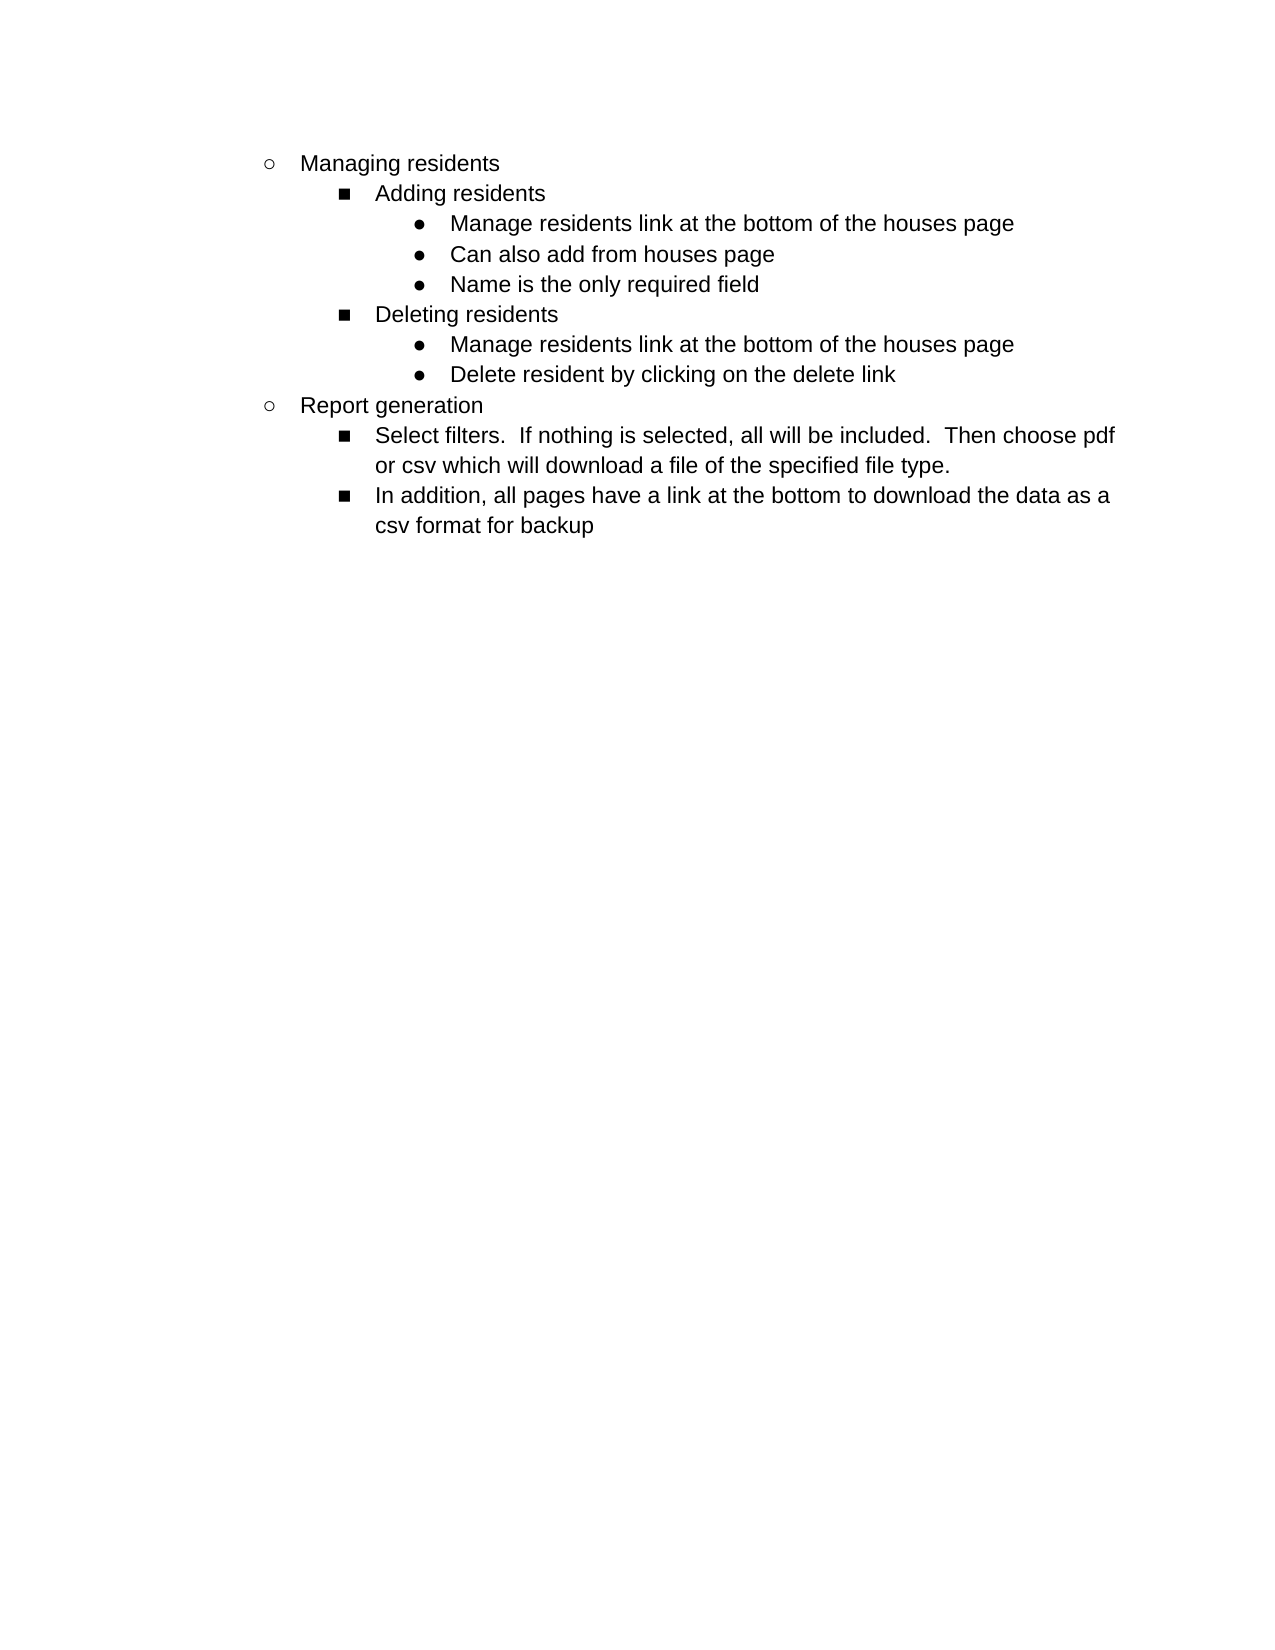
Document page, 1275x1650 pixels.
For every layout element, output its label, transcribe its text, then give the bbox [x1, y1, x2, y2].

list Manage residents link at the bottom of the houses page [412, 210, 1125, 237]
list Delete resident by clicking on the delete link [412, 361, 1125, 388]
list Can also add from houses page [412, 241, 1125, 267]
list Managing residents [262, 150, 1125, 176]
list Report generation [262, 392, 1125, 418]
list Manage residents link at the bottom of the houses page [412, 331, 1125, 358]
list Name is the only required field [412, 271, 1125, 297]
list Select filters. If nothing is selected, all will be included. Then choose pdf or csv which will download a file of the specified file type. [337, 422, 1125, 478]
list Adding residents [337, 180, 1125, 207]
list Deleting residents [337, 301, 1125, 327]
list In addition, all pages have a link at the bottom to download the data as a csv format for backup [337, 482, 1125, 539]
